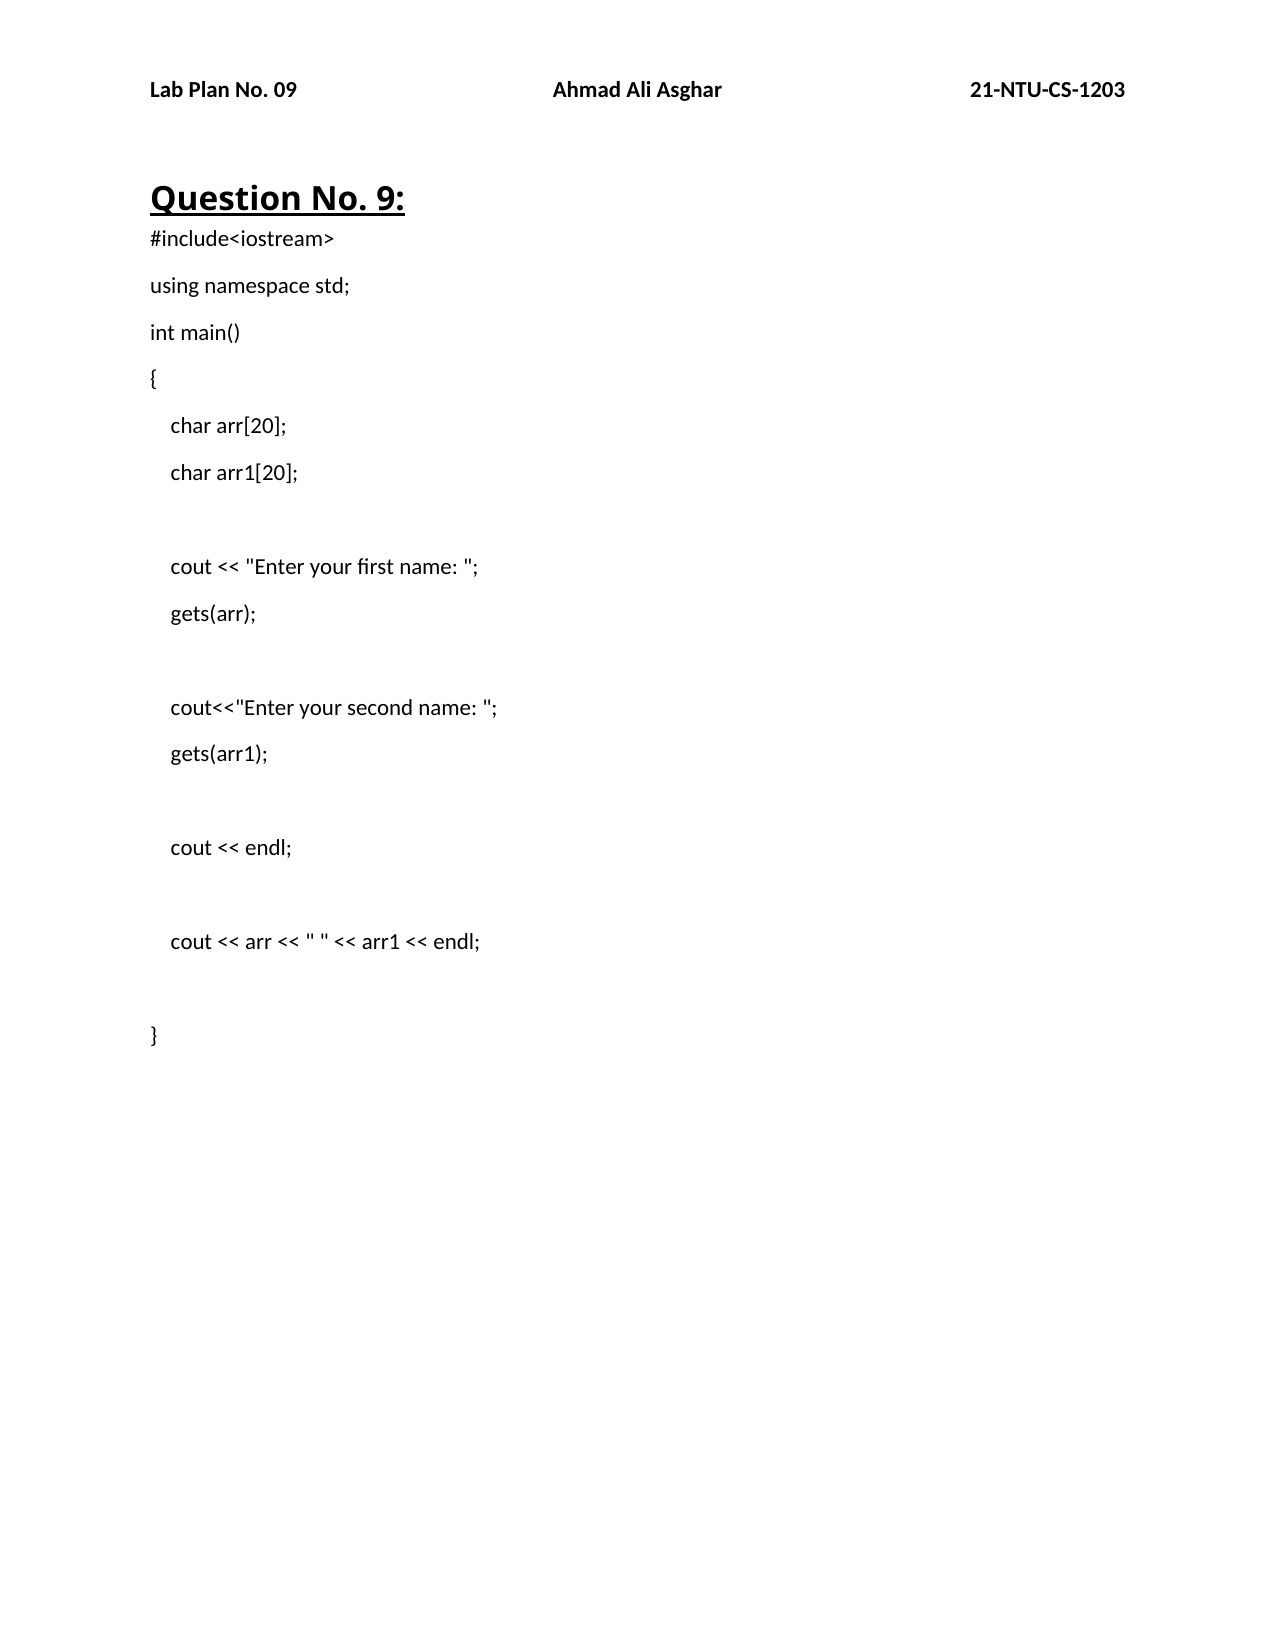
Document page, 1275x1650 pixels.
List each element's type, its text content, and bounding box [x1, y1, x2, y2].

text char arr[20]; [150, 411, 1125, 439]
text { [150, 364, 1125, 393]
text } [150, 1021, 1125, 1049]
text cout<<"Enter your second name: "; [150, 693, 1125, 721]
text int main() [150, 318, 1125, 346]
text using namespace std; [150, 271, 1125, 299]
text #include<iostream> [150, 224, 1125, 252]
subtitle Question No. 9: [150, 175, 1125, 220]
text cout << arr << " " << arr1 << endl; [150, 927, 1125, 955]
text char arr1[20]; [150, 458, 1125, 486]
text gets(arr); [150, 599, 1125, 627]
text cout << endl; [150, 833, 1125, 861]
text cout << "Enter your first name: "; [150, 552, 1125, 580]
text gets(arr1); [150, 739, 1125, 768]
